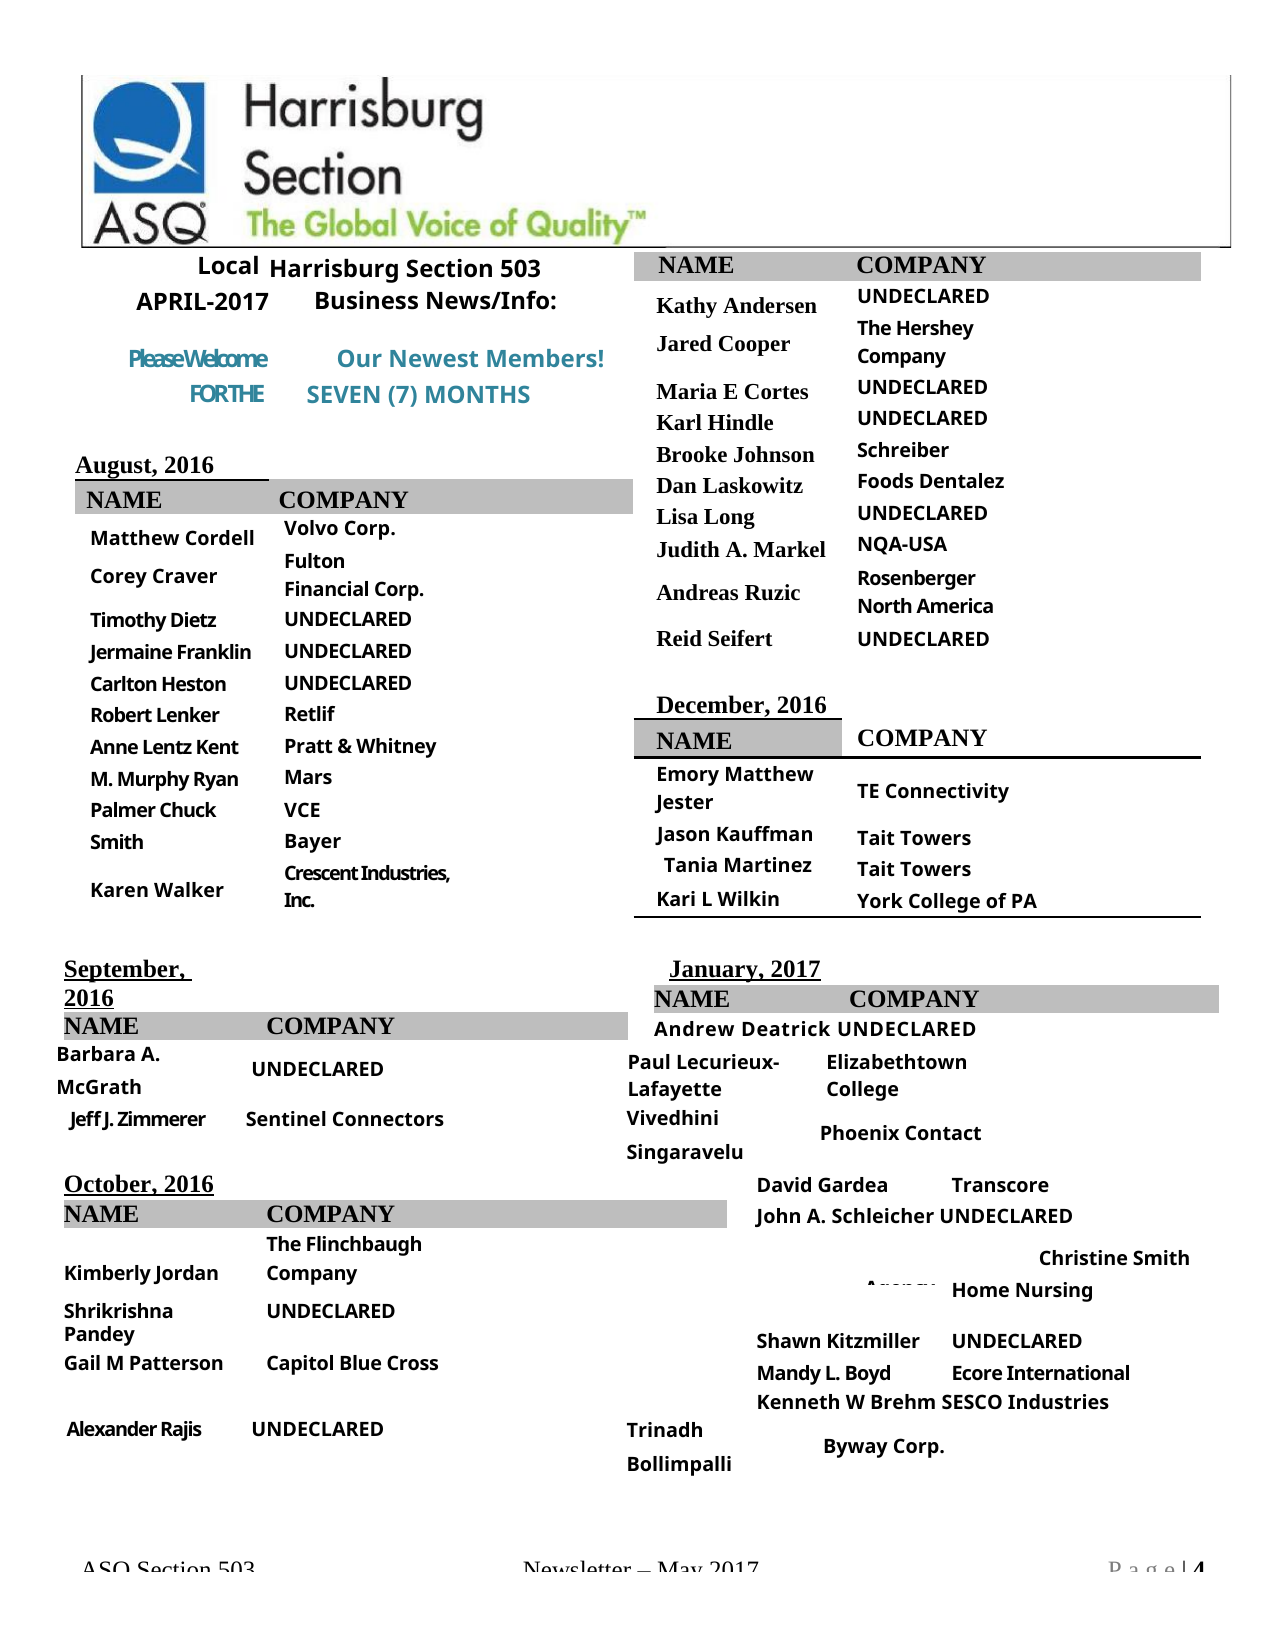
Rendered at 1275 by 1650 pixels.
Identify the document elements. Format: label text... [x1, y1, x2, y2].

table_header Vivedhini Phoenix Contact Singaravelu [536, 1110, 994, 1170]
table_cell Volvo Corp. Fulton Financial Corp. UNDECLARED UNDECLARED UNDECLARED Retlif Pratt & Whitney Mars VCE Bayer Crescent Industries, Inc. [269, 514, 633, 916]
table_header Elizabethtown College [800, 1049, 994, 1102]
table_cell NAME [75, 481, 269, 514]
text NAME COMPANY [654, 985, 1219, 1013]
picture [81, 75, 1232, 248]
table_header Barbara A. UNDECLARED McGrath [56, 1049, 507, 1102]
text Kenneth W Brehm SESCO Industries [756, 1392, 1219, 1414]
text Kimberly Jordan Company [64, 1255, 727, 1286]
text John A. Schleicher UNDECLARED [756, 1204, 1219, 1229]
table_cell NAME [634, 720, 842, 756]
table_cell Emory Matthew Jester Jason Kauffman Tania Martinez Kari L Wilkin [634, 759, 842, 916]
text Mandy L. Boyd Ecore International [756, 1361, 1219, 1385]
table_header Harrisburg Section 503 Business News/Info: Our Newest Members! SEVEN (7) MONTHS [269, 252, 633, 479]
table_cell COMPANY [269, 479, 633, 514]
text Christine Smith Home Nursing [756, 1240, 1219, 1303]
table_cell Matthew Cordell Corey Craver Timothy Dietz Jermaine Franklin Carlton Heston Robert Lenker Anne Lentz Kent M. Murphy Ryan Palmer Chuck Smith Karen Walker [75, 514, 269, 916]
table_cell TE Connectivity Tait Towers Tait Towers York College of PA [842, 759, 1201, 916]
table_header Trinadh Byway Corp. Bollimpalli [506, 1416, 956, 1478]
text NAME COMPANY [64, 1012, 628, 1040]
text Shrikrishna UNDECLARED [64, 1296, 727, 1324]
table_header Alexander Rajis [56, 1416, 230, 1478]
text NAME COMPANY [64, 1200, 727, 1228]
table_header Sentinel Connectors [231, 1110, 536, 1170]
text January, 2017 [669, 955, 1219, 983]
text Andrew Deatrick UNDECLARED [654, 1017, 1219, 1041]
text Shawn Kitzmiller UNDECLARED [756, 1329, 1219, 1354]
text October, 2016 [64, 1170, 727, 1199]
table_header COMPANY [842, 252, 1201, 281]
text The Flinchbaugh [266, 1234, 727, 1255]
table_header Jeff J. Zimmerer [56, 1110, 231, 1170]
table_cell Kathy Andersen Jared Cooper Maria E Cortes Karl Hindle Brooke Johnson Dan Laskowitz Lisa Long Judith A. Markel Andreas Ruzic Reid Seifert December, 2016 [634, 281, 842, 717]
text Gail M Patterson Capitol Blue Cross [64, 1350, 727, 1375]
table_header Paul Lecurieux-Lafayette [507, 1049, 800, 1102]
table_header UNDECLARED [230, 1416, 506, 1478]
text September, 2016 [64, 955, 208, 1012]
table_header NAME [634, 252, 842, 281]
text Pandey [64, 1324, 727, 1346]
text David Gardea Transcore [756, 1173, 1219, 1197]
table_header Local APRIL-2017 Please Welcome FOR THE August, 2016 [75, 252, 269, 479]
table_cell UNDECLARED The Hershey Company UNDECLARED UNDECLARED Schreiber Foods Dentalez UNDECLARED NQA-USA Rosenberger North America UNDECLARED COMPANY [842, 281, 1201, 756]
